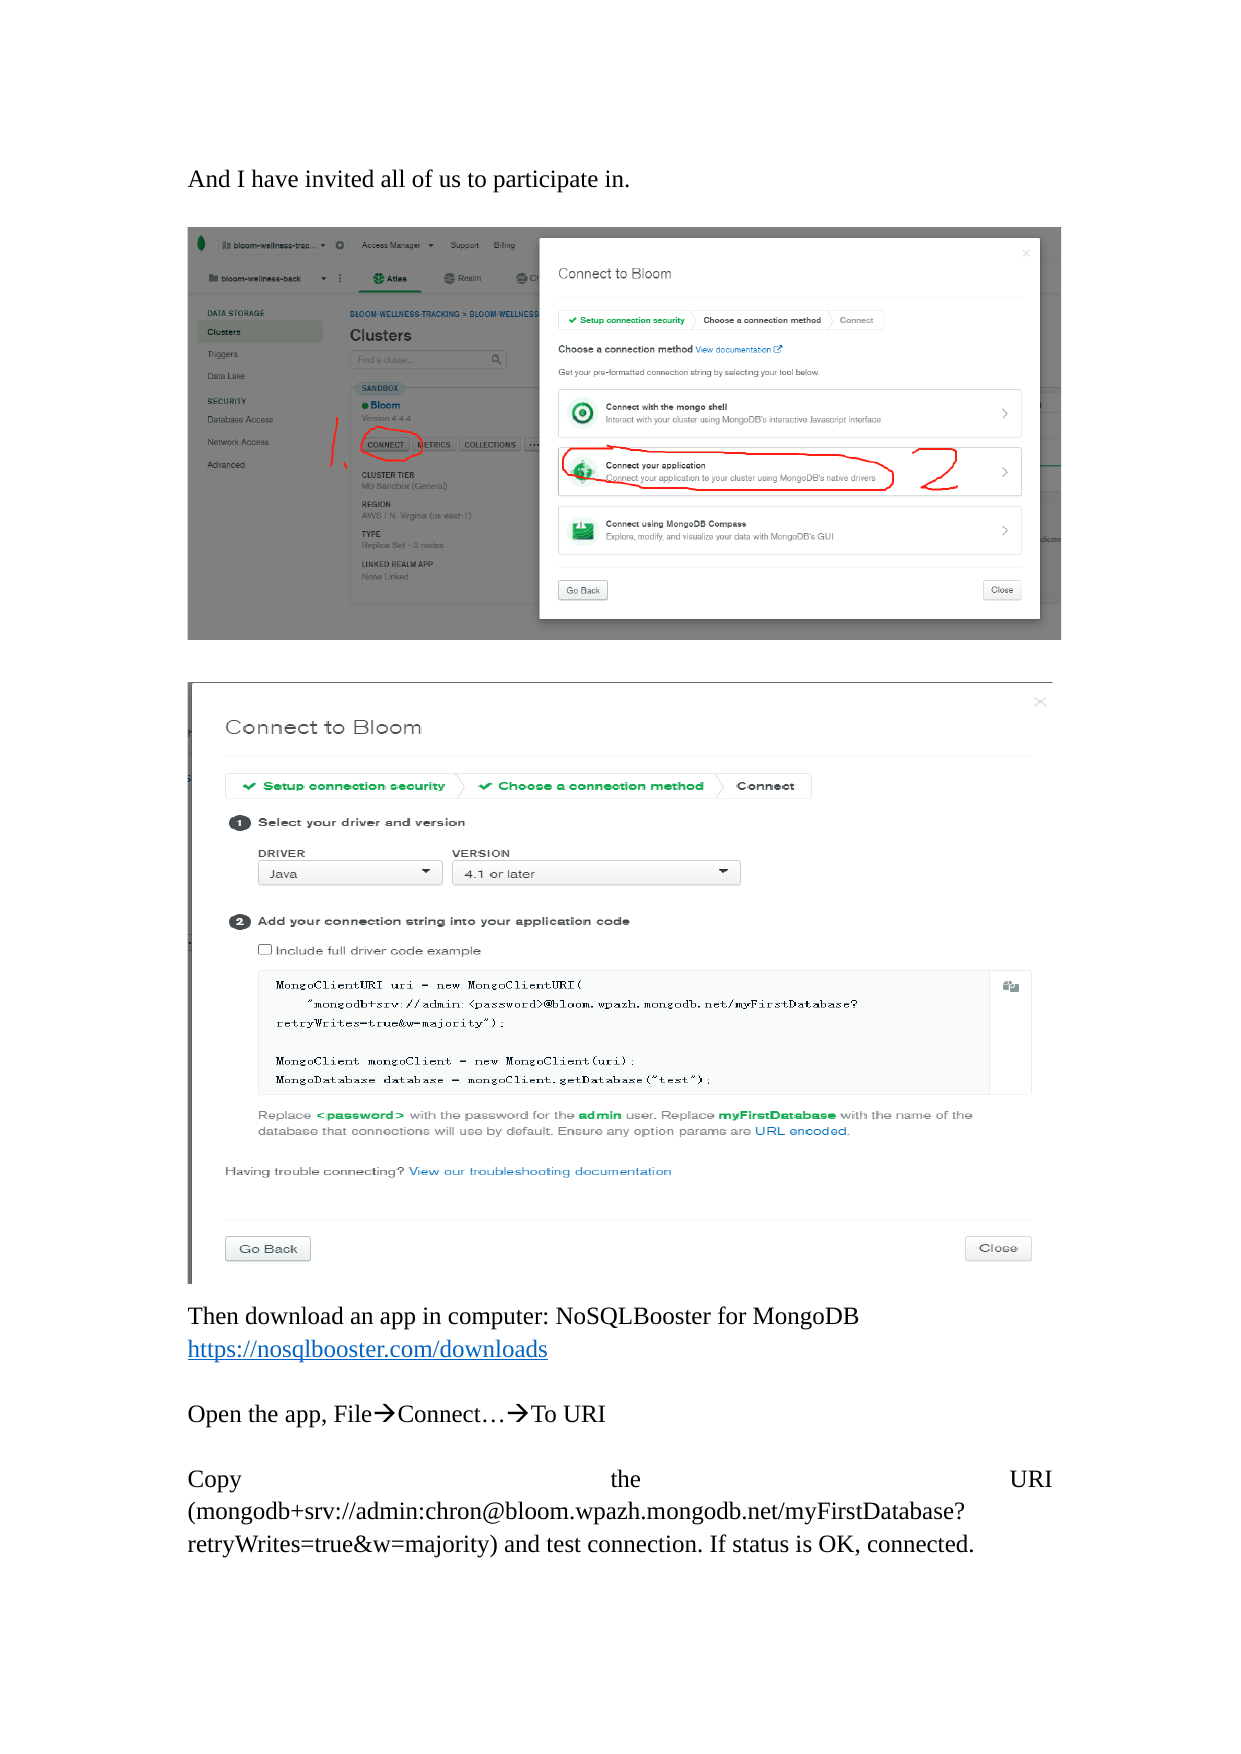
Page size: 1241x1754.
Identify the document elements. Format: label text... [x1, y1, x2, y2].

text https://nosqlbooster.com/downloads [187, 1332, 1053, 1364]
picture [187, 682, 1053, 1284]
text Copy the URI (mongodb+srv://admin:chron@bloom.wpazh.mongodb.net/myFirstDatabase?retryWrites=true&w=majority) and test connection. If status is OK, connected. [187, 1462, 1053, 1559]
text Then download an app in computer: NoSQLBooster for MongoDB [187, 1299, 1053, 1332]
text And I have invited all of us to participate in. [187, 162, 1053, 194]
picture [187, 227, 1062, 640]
text Open the app, FileConnect…To URI [187, 1397, 1053, 1429]
